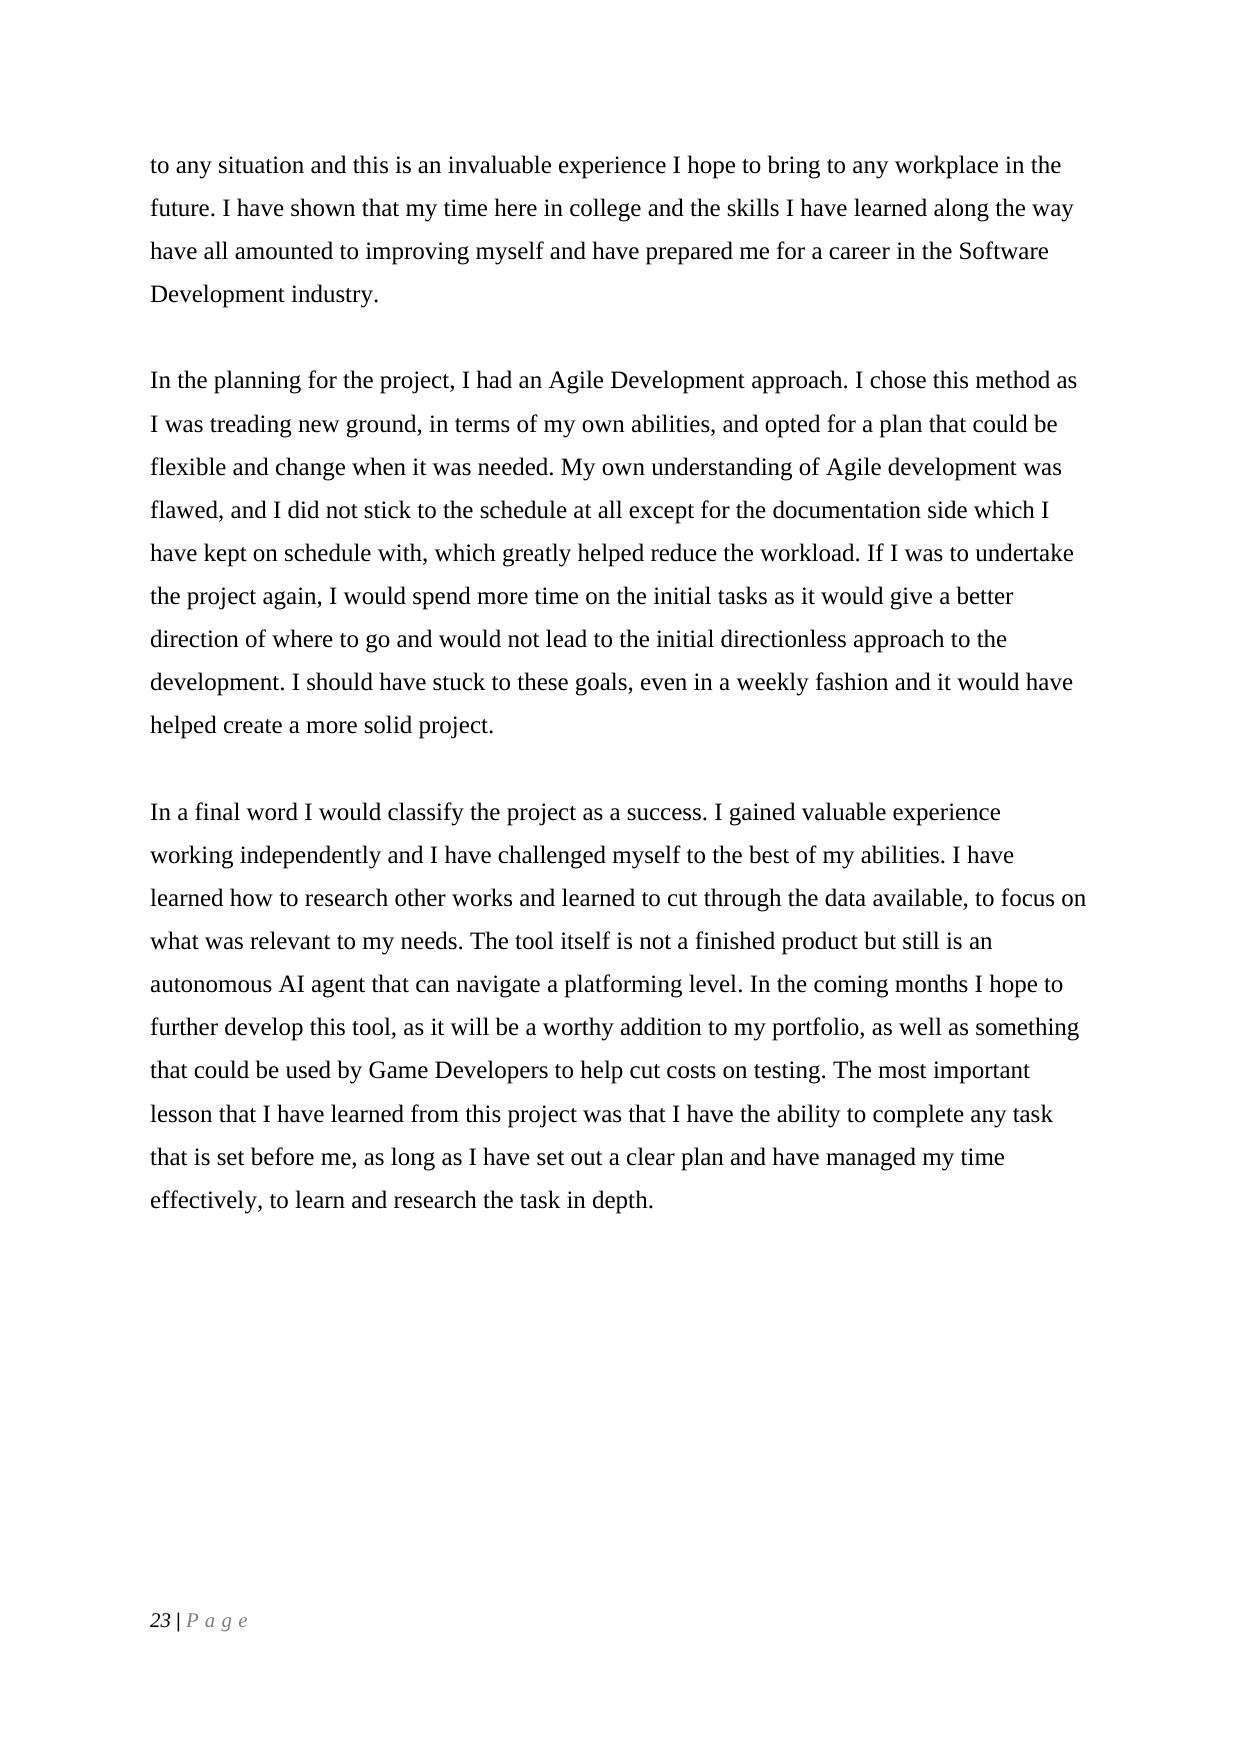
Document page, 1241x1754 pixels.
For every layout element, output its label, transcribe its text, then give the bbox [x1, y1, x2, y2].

text In a final word I would classify the project as a success. I gained valuable experience working independently and I have challenged myself to the best of my abilities. I have learned how to research other works and learned to cut through the data available, to focus on what was relevant to my needs. The tool itself is not a finished product but still is an autonomous AI agent that can navigate a platforming level. In the coming months I hope to further develop this tool, as it will be a worthy addition to my portfolio, as well as something that could be used by Game Developers to help cut costs on testing. The most important lesson that I have learned from this project was that I have the ability to complete any task that is set before me, as long as I have set out a clear plan and have managed my time effectively, to learn and research the task in depth. [150, 797, 1090, 1214]
text In the planning for the project, I had an Agile Development approach. I chose this method as I was treading new ground, in terms of my own abilities, and opted for a plan that could be flexible and change when it was needed. My own understanding of Agile development was flawed, and I did not stick to the schedule at all except for the documentation side which I have kept on schedule with, which greatly helped reduce the workload. If I was to undertake the project again, I would spend more time on the initial tasks as it would give a better direction of where to go and would not lead to the initial directionless approach to the development. I should have stuck to these goals, even in a weekly fashion and it would have helped create a more solid project. [150, 366, 1090, 739]
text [150, 150, 1090, 308]
